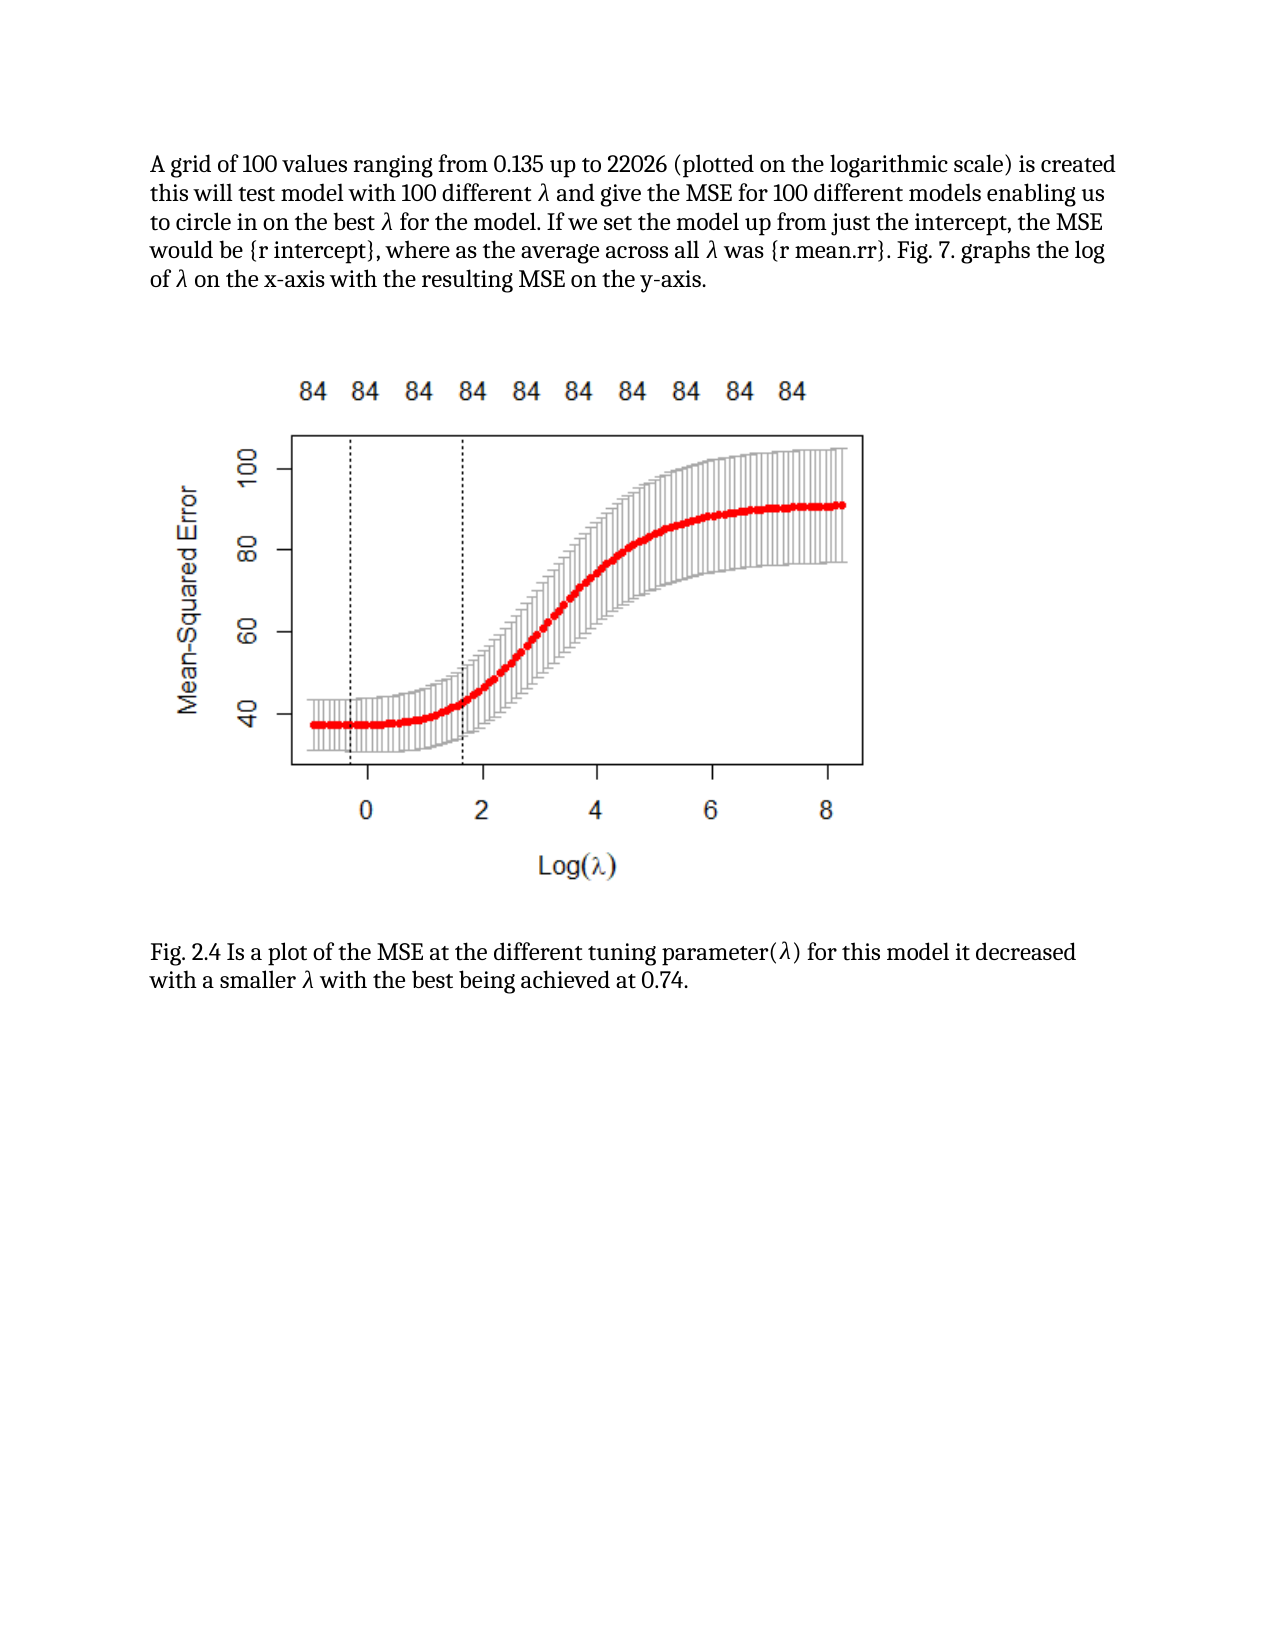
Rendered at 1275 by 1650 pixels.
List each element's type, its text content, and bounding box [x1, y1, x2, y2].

picture [168, 312, 927, 919]
text A grid of 100 values ranging from 0.135 up to 22026 (plotted on the logarithmic scale) is created this will test model with 100 different and give the MSE for 100 different models enabling us to circle in on the best for the model. If we set the model up from just the intercept, the MSE would be {r intercept}, where as the average across all was {r mean.rr}. Fig. 7. graphs the log of on the x-axis with the resulting MSE on the y-axis. [150, 150, 1125, 294]
text Fig. 2.4 Is a plot of the MSE at the different tuning parameter() for this model it decreased with a smaller with the best being achieved at 0.74. [150, 938, 1125, 995]
